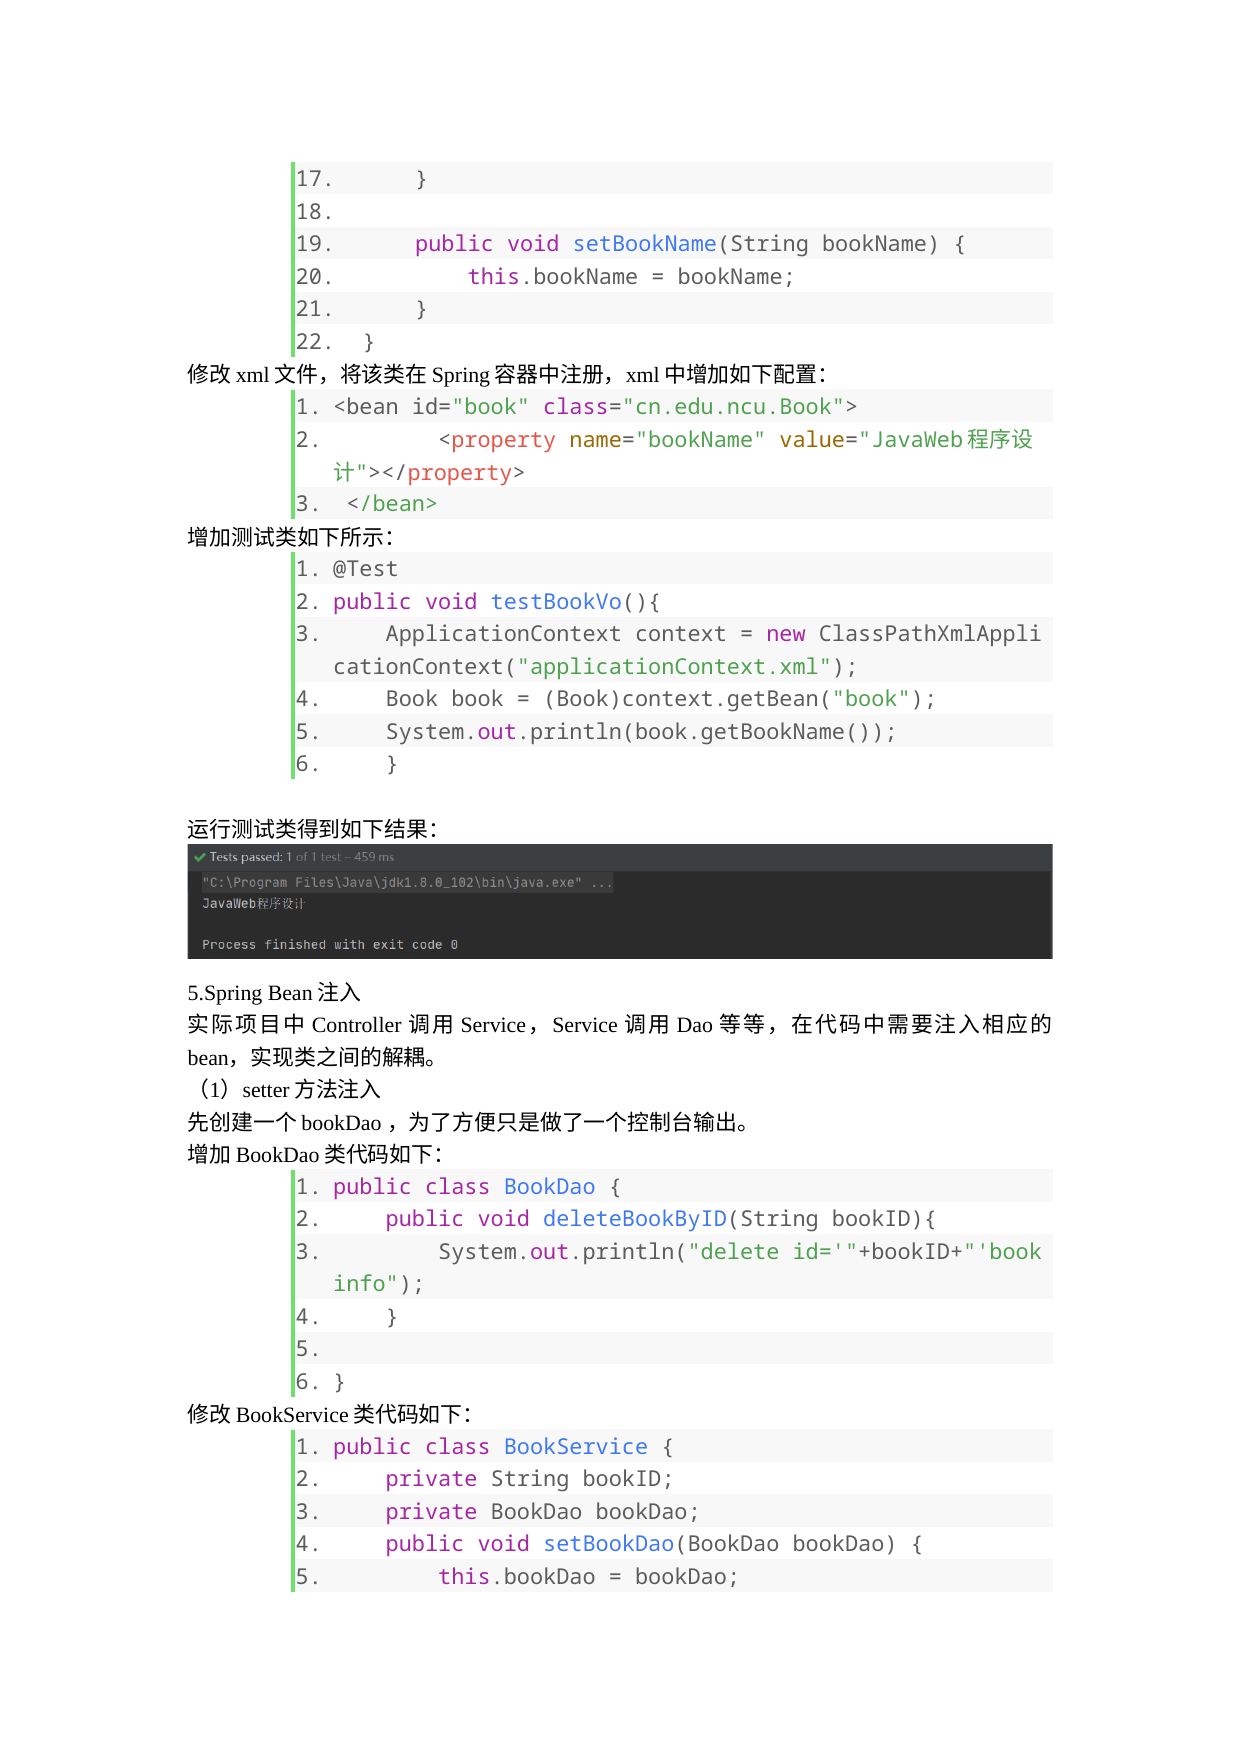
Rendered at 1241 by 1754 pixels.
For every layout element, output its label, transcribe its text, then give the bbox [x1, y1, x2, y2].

list public void setBookDao(BookDao bookDao) { [295, 1527, 1053, 1559]
text 实际项目中Controller调用Service，Service调用Dao等等，在代码中需要注入相应的bean，实现类之间的解耦。 [187, 1007, 1053, 1072]
list <property name="bookName" value="JavaWeb程序设计"></property> [295, 422, 1053, 487]
list <bean id="book" class="cn.edu.ncu.Book"> [291, 389, 1053, 422]
list System.out.println(book.getBookName()); [295, 714, 1053, 747]
list System.out.println("delete id='"+bookID+"'book info"); [295, 1234, 1053, 1299]
picture [187, 844, 1053, 959]
list public void deleteBookByID(String bookID){ [295, 1202, 1053, 1234]
list } [295, 1299, 1053, 1332]
list </bean> [295, 487, 1053, 519]
list Book book = (Book)context.getBean("book"); [295, 682, 1053, 714]
list private BookDao bookDao; [295, 1494, 1053, 1527]
text 先创建一个bookDao ，为了方便只是做了一个控制台输出。 [187, 1104, 1053, 1137]
list public class BookService { [291, 1429, 1053, 1462]
text （1）setter方法注入 [187, 1072, 1053, 1104]
list public void setBookName(String bookName) { [295, 227, 1053, 259]
list } [295, 1364, 1053, 1397]
list this.bookName = bookName; [295, 259, 1053, 292]
list } [295, 747, 1053, 779]
text 修改BookService类代码如下： [187, 1397, 1053, 1429]
list } [295, 324, 1053, 357]
text 增加测试类如下所示： [187, 519, 1053, 552]
list } [295, 292, 1053, 324]
list @Test [295, 552, 1053, 584]
list private String bookID; [295, 1462, 1053, 1494]
text 增加BookDao类代码如下： [187, 1137, 1053, 1169]
text 运行测试类得到如下结果： [187, 812, 1053, 844]
list } [295, 162, 1053, 194]
list ApplicationContext context = new ClassPathXmlApplicationContext("applicationContext.xml"); [295, 617, 1053, 682]
text 修改xml文件，将该类在Spring容器中注册，xml中增加如下配置： [187, 357, 1053, 389]
text 5.Spring Bean注入 [187, 974, 1053, 1007]
list public void testBookVo(){ [295, 584, 1053, 617]
list public class BookDao { [291, 1169, 1053, 1202]
list this.bookDao = bookDao; [295, 1559, 1053, 1592]
